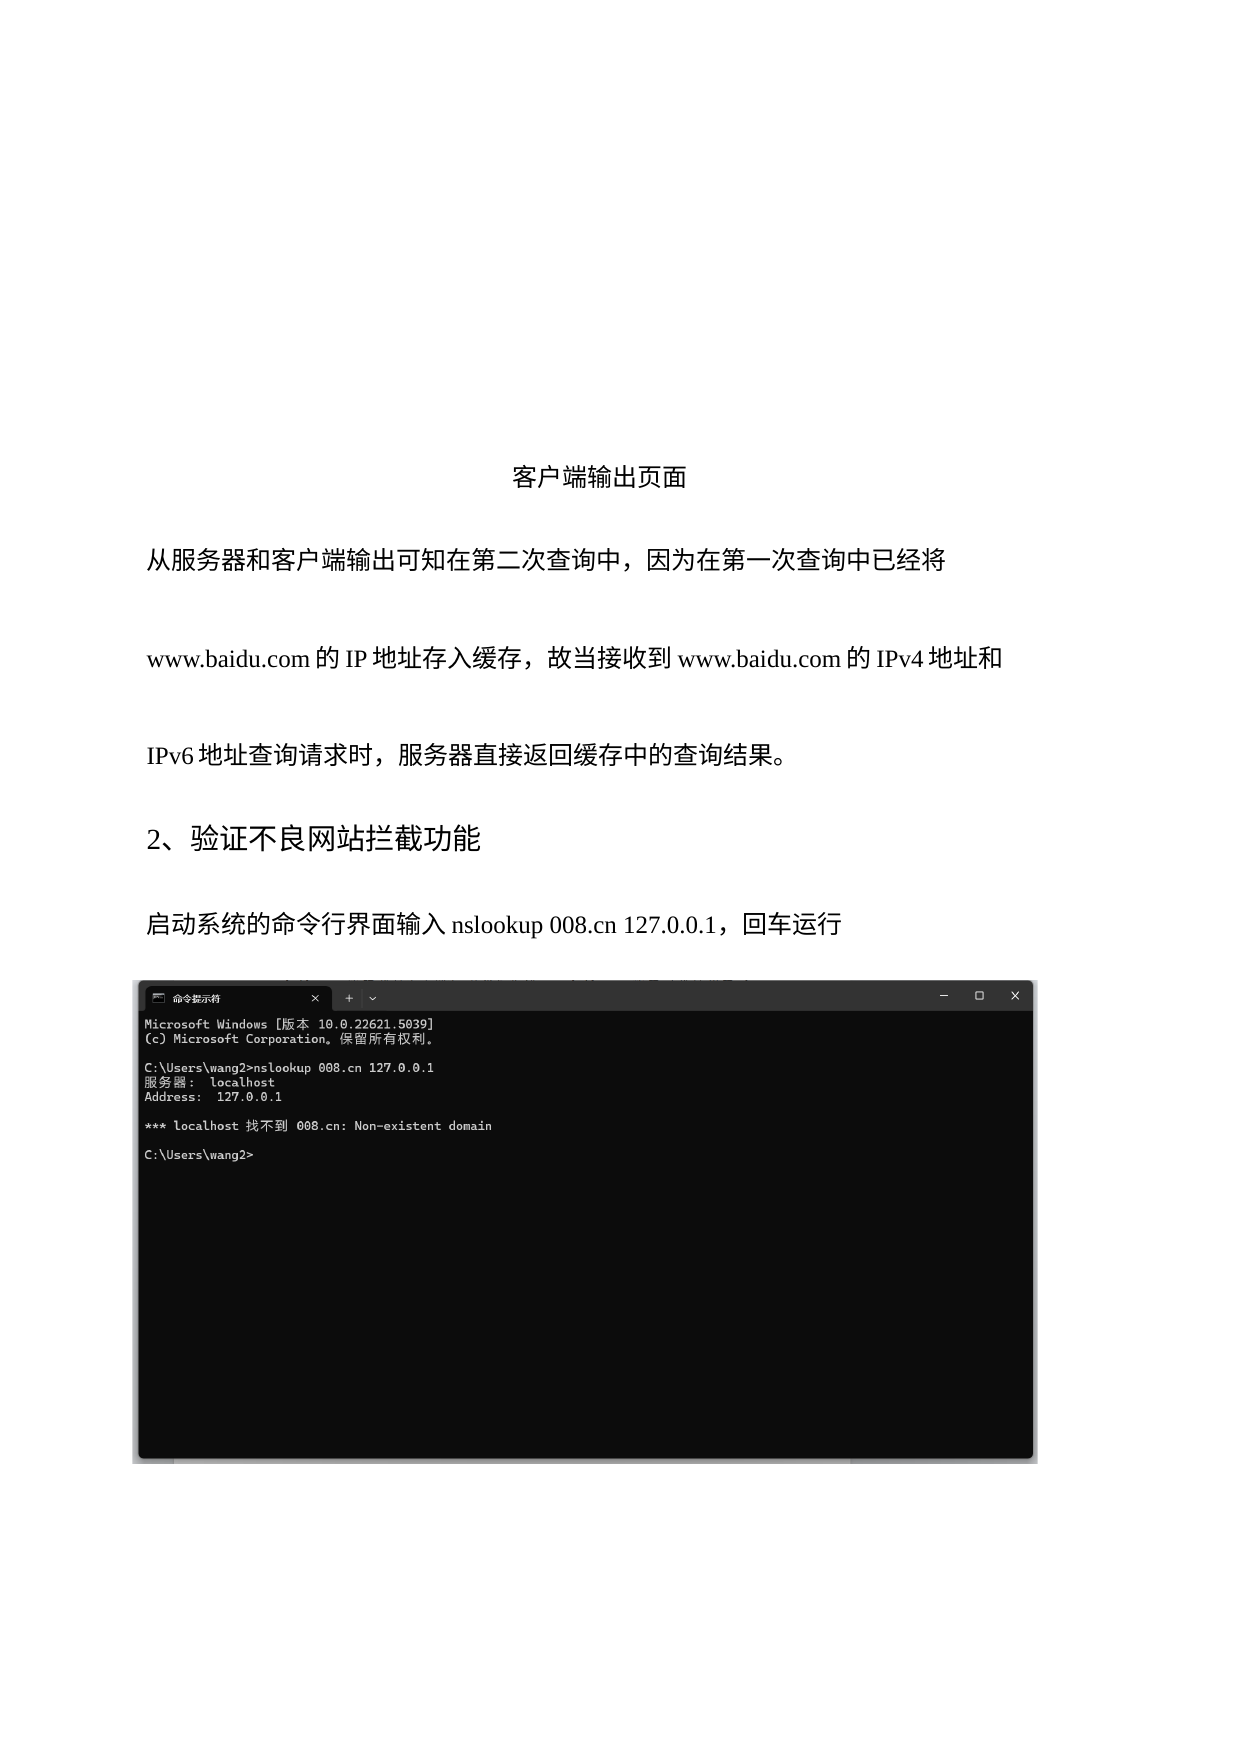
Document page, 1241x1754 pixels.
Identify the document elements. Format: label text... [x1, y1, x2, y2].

list 客户端输出页面 [146, 443, 1053, 508]
picture [132, 980, 1038, 1464]
text 启动系统的命令行界面输入nslookup 008.cn 127.0.0.1，回车运行 [146, 891, 1053, 956]
text 2、验证不良网站拦截功能 [146, 804, 1053, 869]
text 从服务器和客户端输出可知在第二次查询中，因为在第一次查询中已经将www.baidu.com的IP地址存入缓存，故当接收到www.baidu.com的IPv4地址和IPv6地址查询请求时，服务器直接返回缓存中的查询结果。 [146, 526, 1053, 786]
